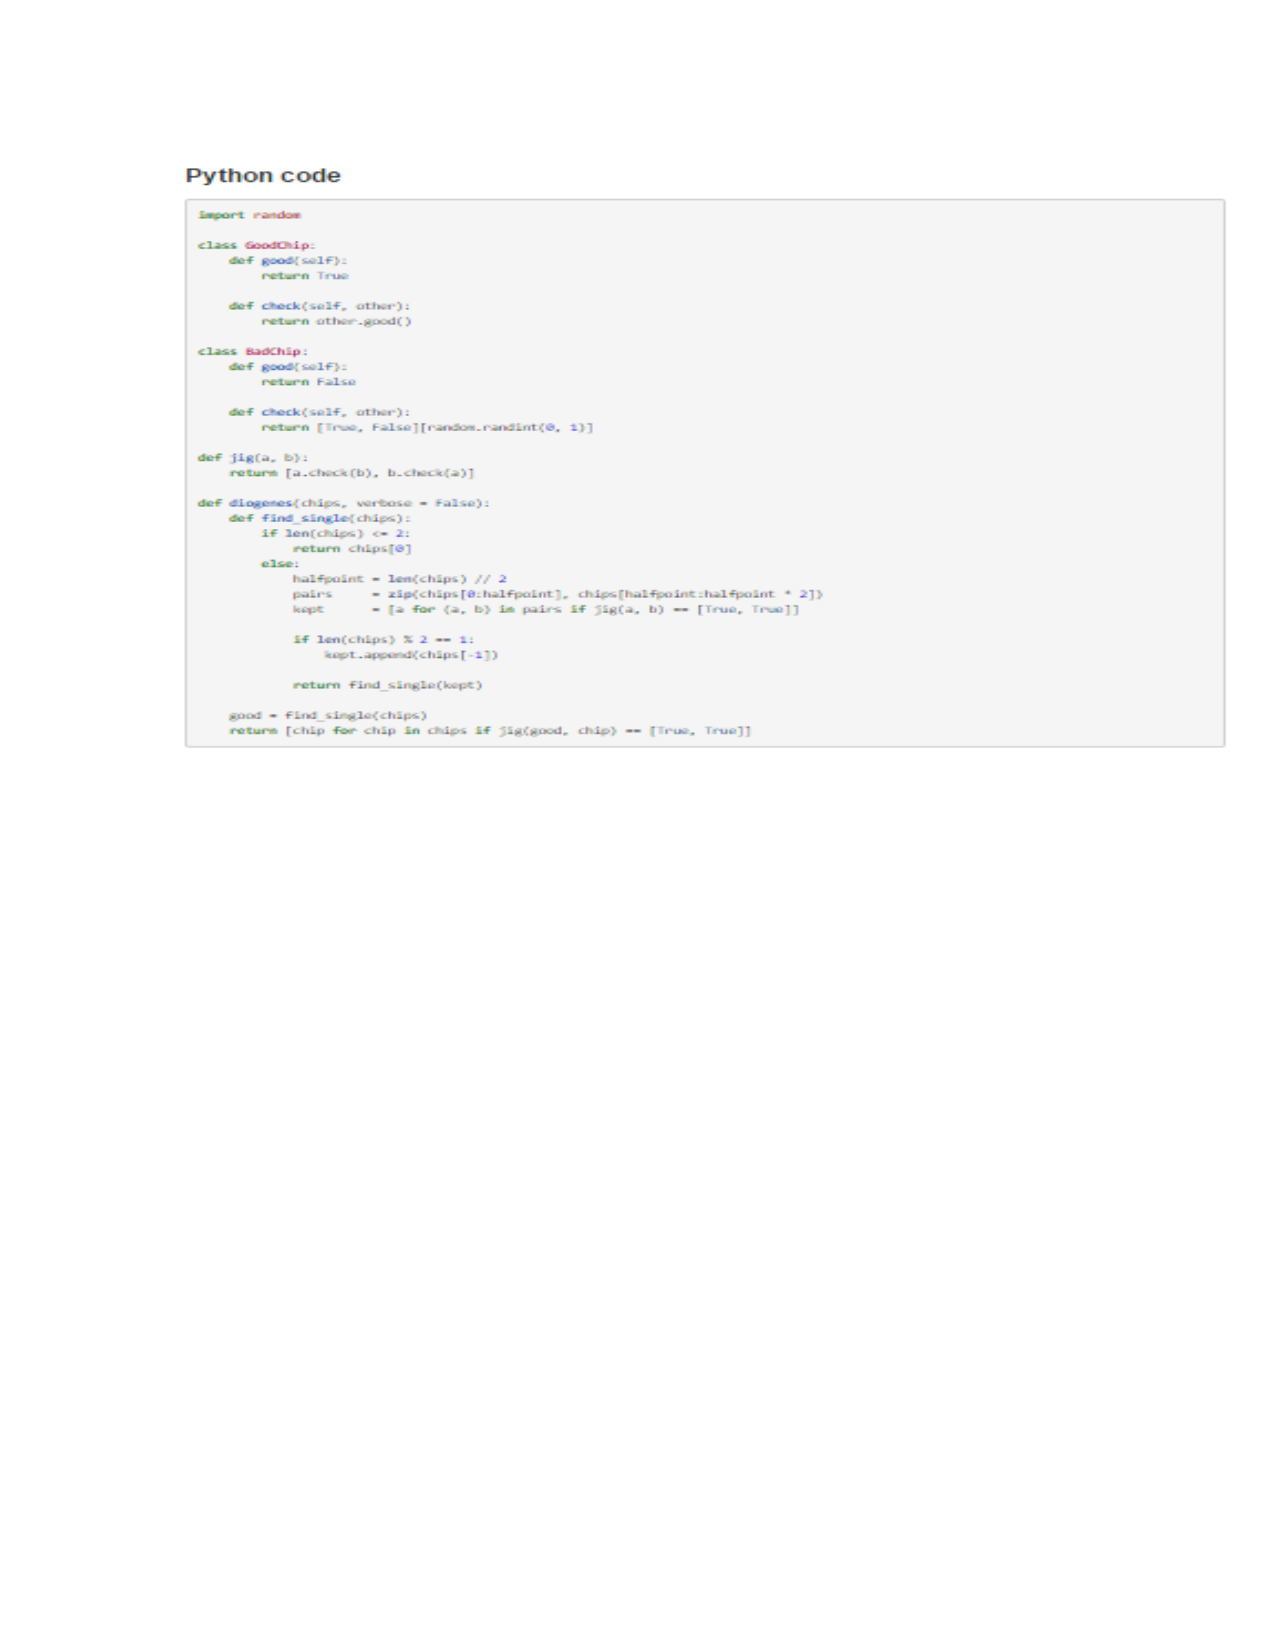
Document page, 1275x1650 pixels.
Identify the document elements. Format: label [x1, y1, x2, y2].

picture [150, 150, 1275, 754]
